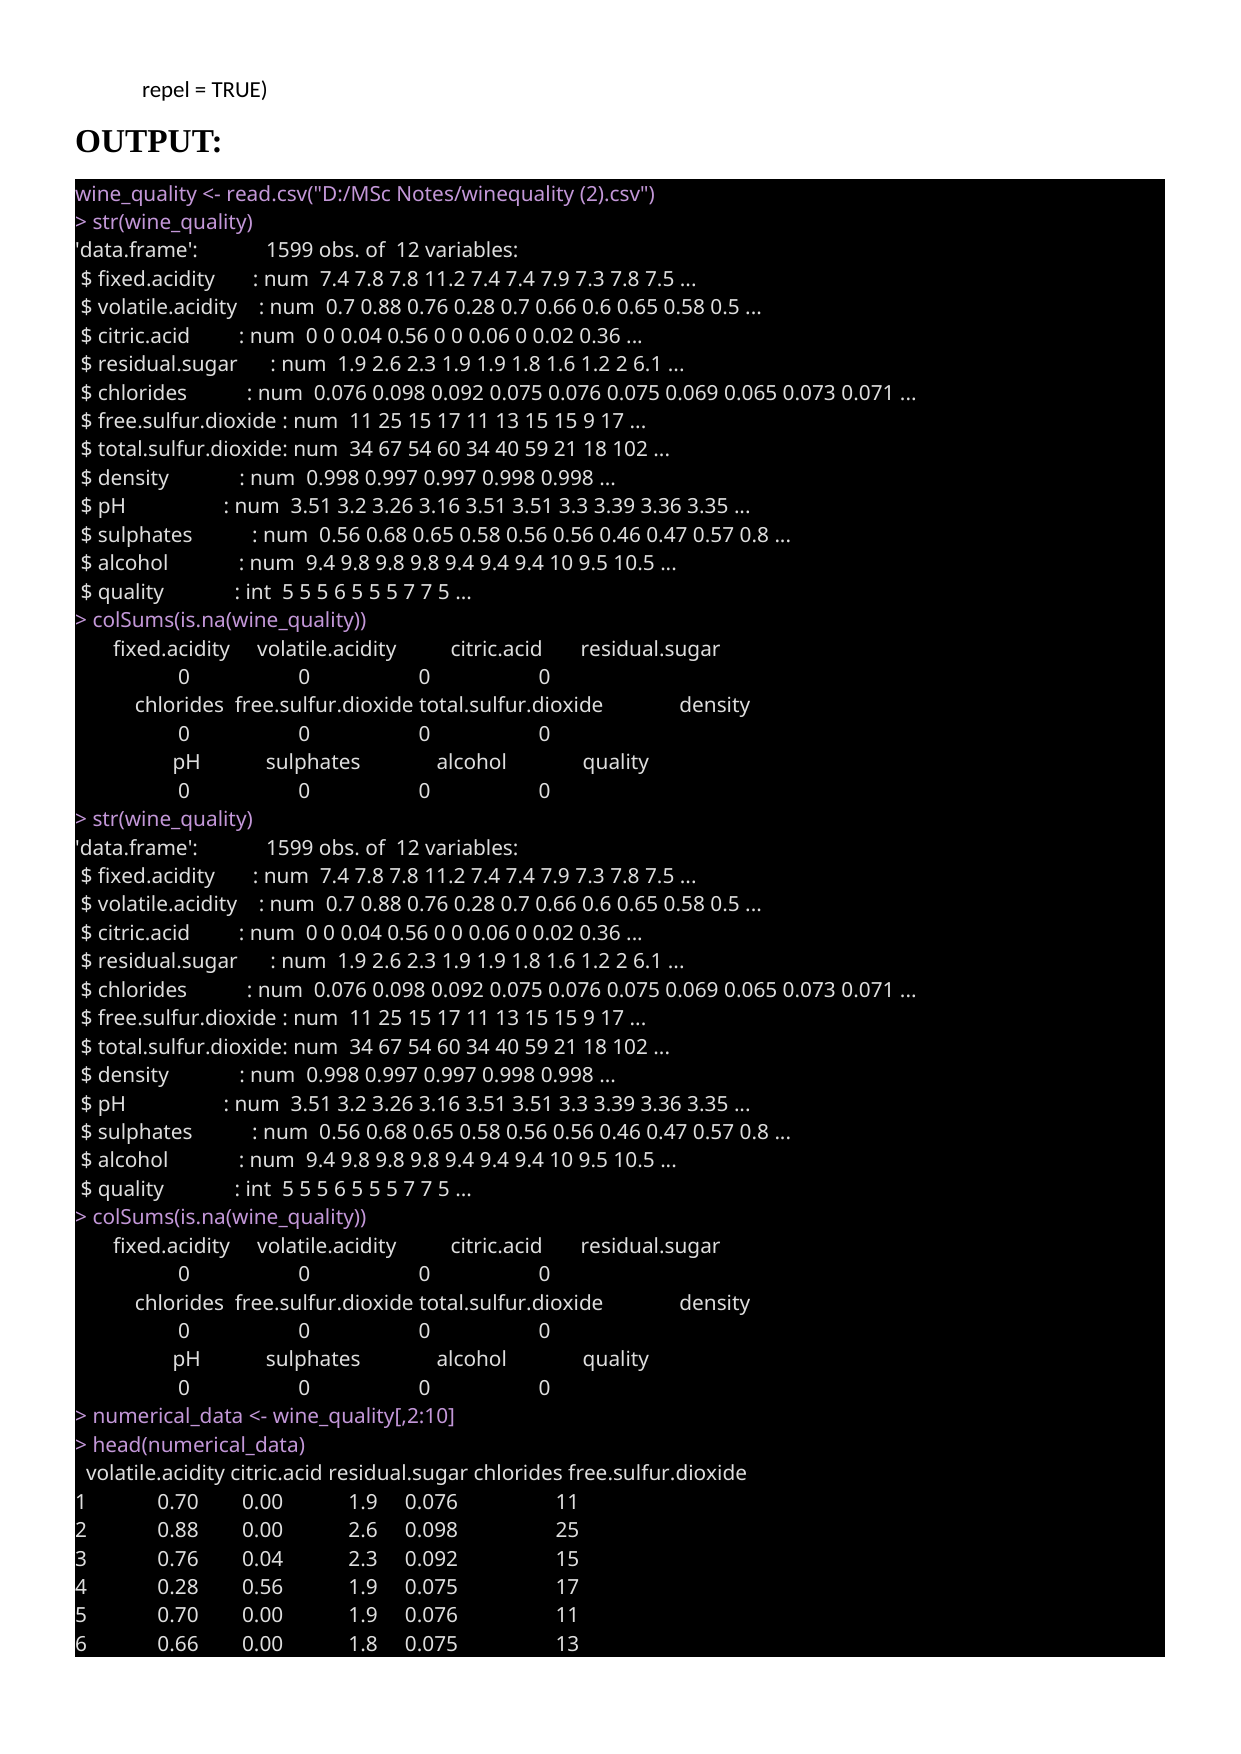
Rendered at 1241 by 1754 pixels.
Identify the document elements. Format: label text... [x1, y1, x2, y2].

text > str(wine_quality) [75, 207, 1165, 236]
text $ fixed.acidity : num 7.4 7.8 7.8 11.2 7.4 7.4 7.9 7.3 7.8 7.5 ... [75, 264, 1165, 292]
text chlorides free.sulfur.dioxide total.sulfur.dioxide density [75, 1288, 1165, 1316]
text $ pH : num 3.51 3.2 3.26 3.16 3.51 3.51 3.3 3.39 3.36 3.35 ... [75, 1089, 1165, 1117]
text wine_quality <- read.csv("D:/MSc Notes/winequality (2).csv") [75, 179, 1165, 207]
text 0 0 0 0 [75, 1259, 1165, 1288]
text $ free.sulfur.dioxide : num 11 25 15 17 11 13 15 15 9 17 ... [75, 1003, 1165, 1032]
text $ volatile.acidity : num 0.7 0.88 0.76 0.28 0.7 0.66 0.6 0.65 0.58 0.5 ... [75, 292, 1165, 321]
text > colSums(is.na(wine_quality)) [75, 1202, 1165, 1231]
text 3 0.76 0.04 2.3 0.092 15 [75, 1544, 1165, 1572]
text $ residual.sugar : num 1.9 2.6 2.3 1.9 1.9 1.8 1.6 1.2 2 6.1 ... [75, 349, 1165, 378]
text $ citric.acid : num 0 0 0.04 0.56 0 0 0.06 0 0.02 0.36 ... [75, 321, 1165, 349]
text fixed.acidity volatile.acidity citric.acid residual.sugar [75, 1231, 1165, 1259]
text $ volatile.acidity : num 0.7 0.88 0.76 0.28 0.7 0.66 0.6 0.65 0.58 0.5 ... [75, 889, 1165, 918]
text chlorides free.sulfur.dioxide total.sulfur.dioxide density [75, 691, 1165, 719]
text 5 0.70 0.00 1.9 0.076 11 [75, 1601, 1165, 1629]
text > head(numerical_data) [75, 1430, 1165, 1458]
text $ density : num 0.998 0.997 0.997 0.998 0.998 ... [75, 1060, 1165, 1089]
text $ density : num 0.998 0.997 0.997 0.998 0.998 ... [75, 463, 1165, 491]
text $ fixed.acidity : num 7.4 7.8 7.8 11.2 7.4 7.4 7.9 7.3 7.8 7.5 ... [75, 861, 1165, 889]
text 'data.frame': 1599 obs. of 12 variables: [75, 833, 1165, 861]
text fixed.acidity volatile.acidity citric.acid residual.sugar [75, 634, 1165, 662]
text 1 0.70 0.00 1.9 0.076 11 [75, 1487, 1165, 1515]
text > colSums(is.na(wine_quality)) [75, 605, 1165, 634]
text $ alcohol : num 9.4 9.8 9.8 9.8 9.4 9.4 9.4 10 9.5 10.5 ... [75, 548, 1165, 577]
text $ total.sulfur.dioxide: num 34 67 54 60 34 40 59 21 18 102 ... [75, 1032, 1165, 1060]
text 4 0.28 0.56 1.9 0.075 17 [75, 1572, 1165, 1601]
text pH sulphates alcohol quality [75, 1344, 1165, 1373]
text pH sulphates alcohol quality [75, 747, 1165, 776]
text > str(wine_quality) [75, 804, 1165, 833]
text $ total.sulfur.dioxide: num 34 67 54 60 34 40 59 21 18 102 ... [75, 434, 1165, 463]
text $ alcohol : num 9.4 9.8 9.8 9.8 9.4 9.4 9.4 10 9.5 10.5 ... [75, 1146, 1165, 1174]
text repel = TRUE) [75, 75, 1165, 103]
text $ chlorides : num 0.076 0.098 0.092 0.075 0.076 0.075 0.069 0.065 0.073 0.071 ... [75, 378, 1165, 406]
text $ residual.sugar : num 1.9 2.6 2.3 1.9 1.9 1.8 1.6 1.2 2 6.1 ... [75, 946, 1165, 975]
text > numerical_data <- wine_quality[,2:10] [75, 1401, 1165, 1430]
text 0 0 0 0 [75, 1316, 1165, 1344]
text 0 0 0 0 [75, 662, 1165, 691]
text 'data.frame': 1599 obs. of 12 variables: [75, 236, 1165, 264]
text 0 0 0 0 [75, 776, 1165, 804]
text volatile.acidity citric.acid residual.sugar chlorides free.sulfur.dioxide [75, 1458, 1165, 1487]
text OUTPUT: [75, 121, 1165, 160]
text $ sulphates : num 0.56 0.68 0.65 0.58 0.56 0.56 0.46 0.47 0.57 0.8 ... [75, 1117, 1165, 1146]
text $ quality : int 5 5 5 6 5 5 5 7 7 5 ... [75, 1174, 1165, 1202]
text 0 0 0 0 [75, 1373, 1165, 1401]
text $ free.sulfur.dioxide : num 11 25 15 17 11 13 15 15 9 17 ... [75, 406, 1165, 434]
text $ sulphates : num 0.56 0.68 0.65 0.58 0.56 0.56 0.46 0.47 0.57 0.8 ... [75, 520, 1165, 548]
text 0 0 0 0 [75, 719, 1165, 747]
text 6 0.66 0.00 1.8 0.075 13 [75, 1629, 1165, 1657]
text 2 0.88 0.00 2.6 0.098 25 [75, 1515, 1165, 1544]
text $ quality : int 5 5 5 6 5 5 5 7 7 5 ... [75, 577, 1165, 605]
text $ pH : num 3.51 3.2 3.26 3.16 3.51 3.51 3.3 3.39 3.36 3.35 ... [75, 491, 1165, 520]
text $ citric.acid : num 0 0 0.04 0.56 0 0 0.06 0 0.02 0.36 ... [75, 918, 1165, 946]
text $ chlorides : num 0.076 0.098 0.092 0.075 0.076 0.075 0.069 0.065 0.073 0.071 ... [75, 975, 1165, 1003]
